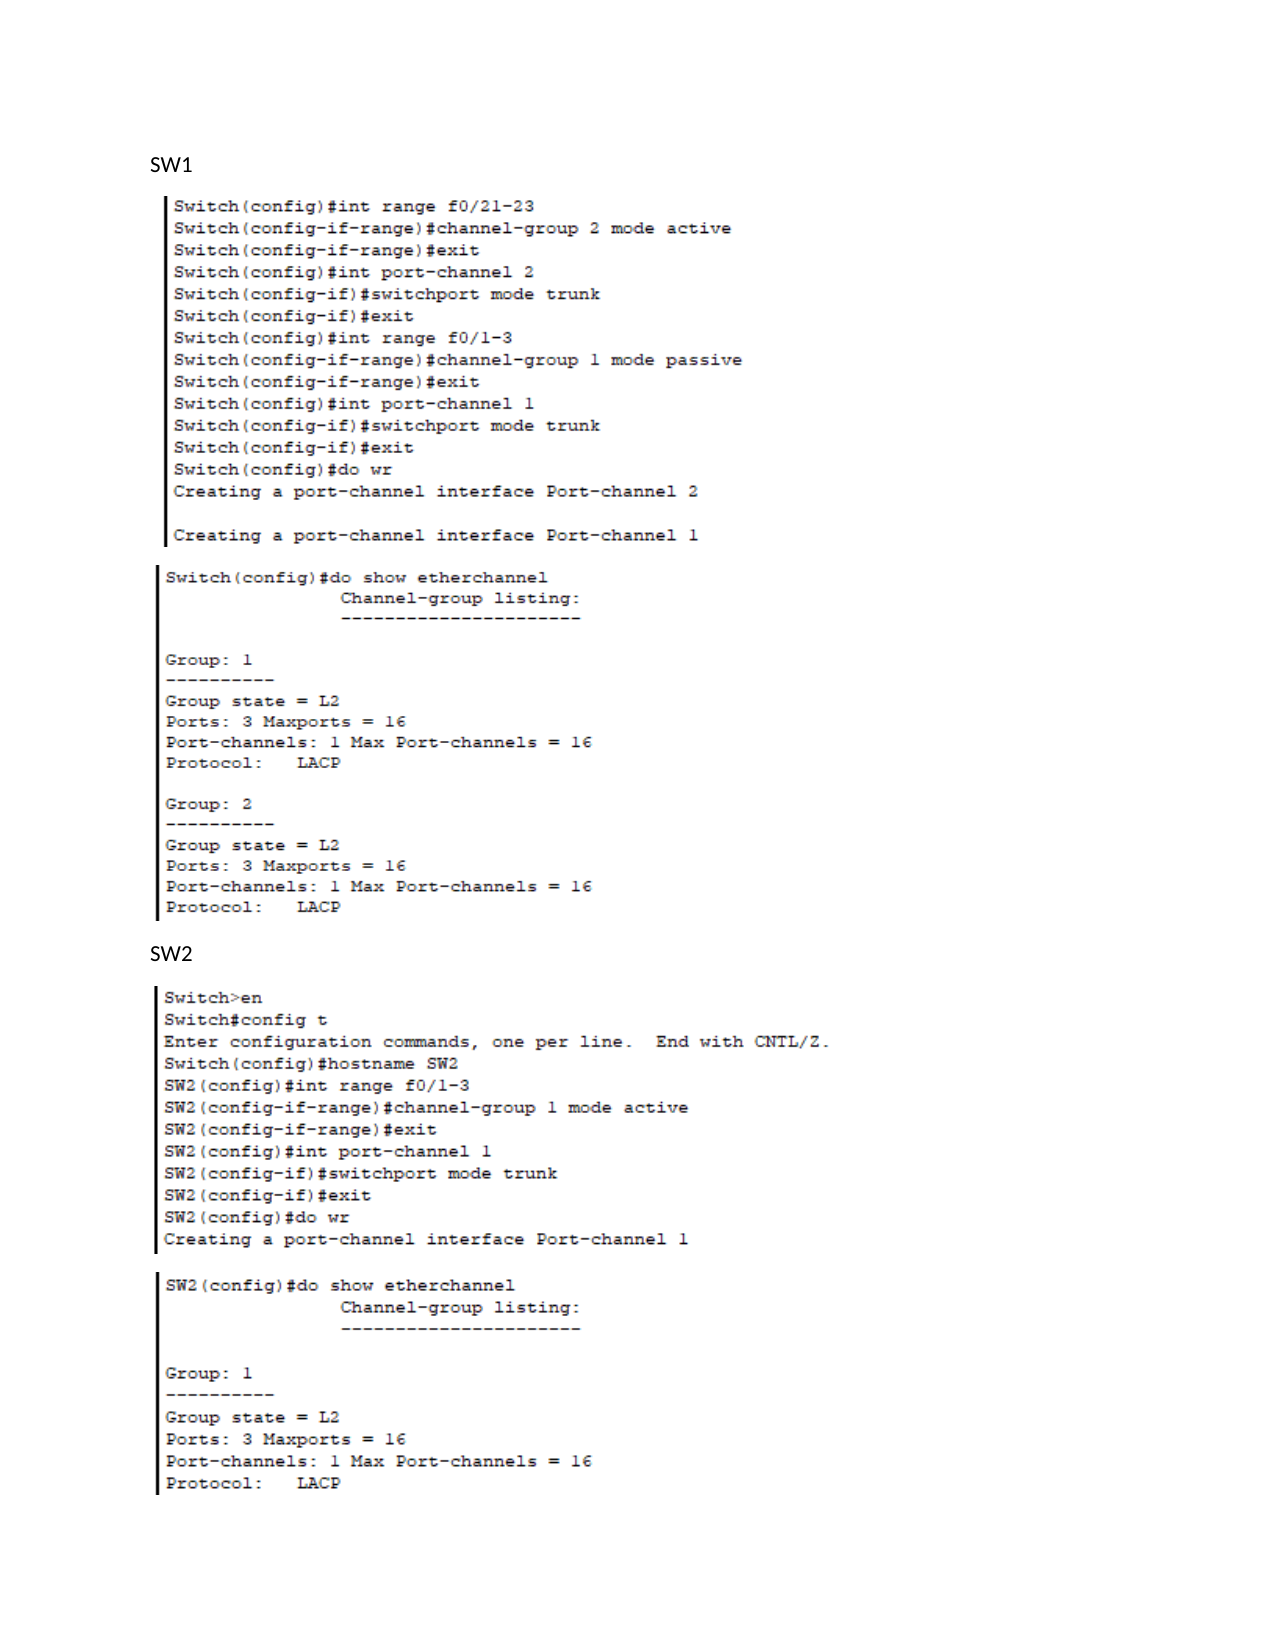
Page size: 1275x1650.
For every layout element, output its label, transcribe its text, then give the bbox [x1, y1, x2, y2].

text SW2 [150, 939, 1125, 967]
picture [155, 196, 840, 547]
picture [150, 1272, 677, 1495]
picture [150, 986, 833, 1254]
text SW1 [150, 150, 1125, 178]
picture [150, 565, 677, 921]
